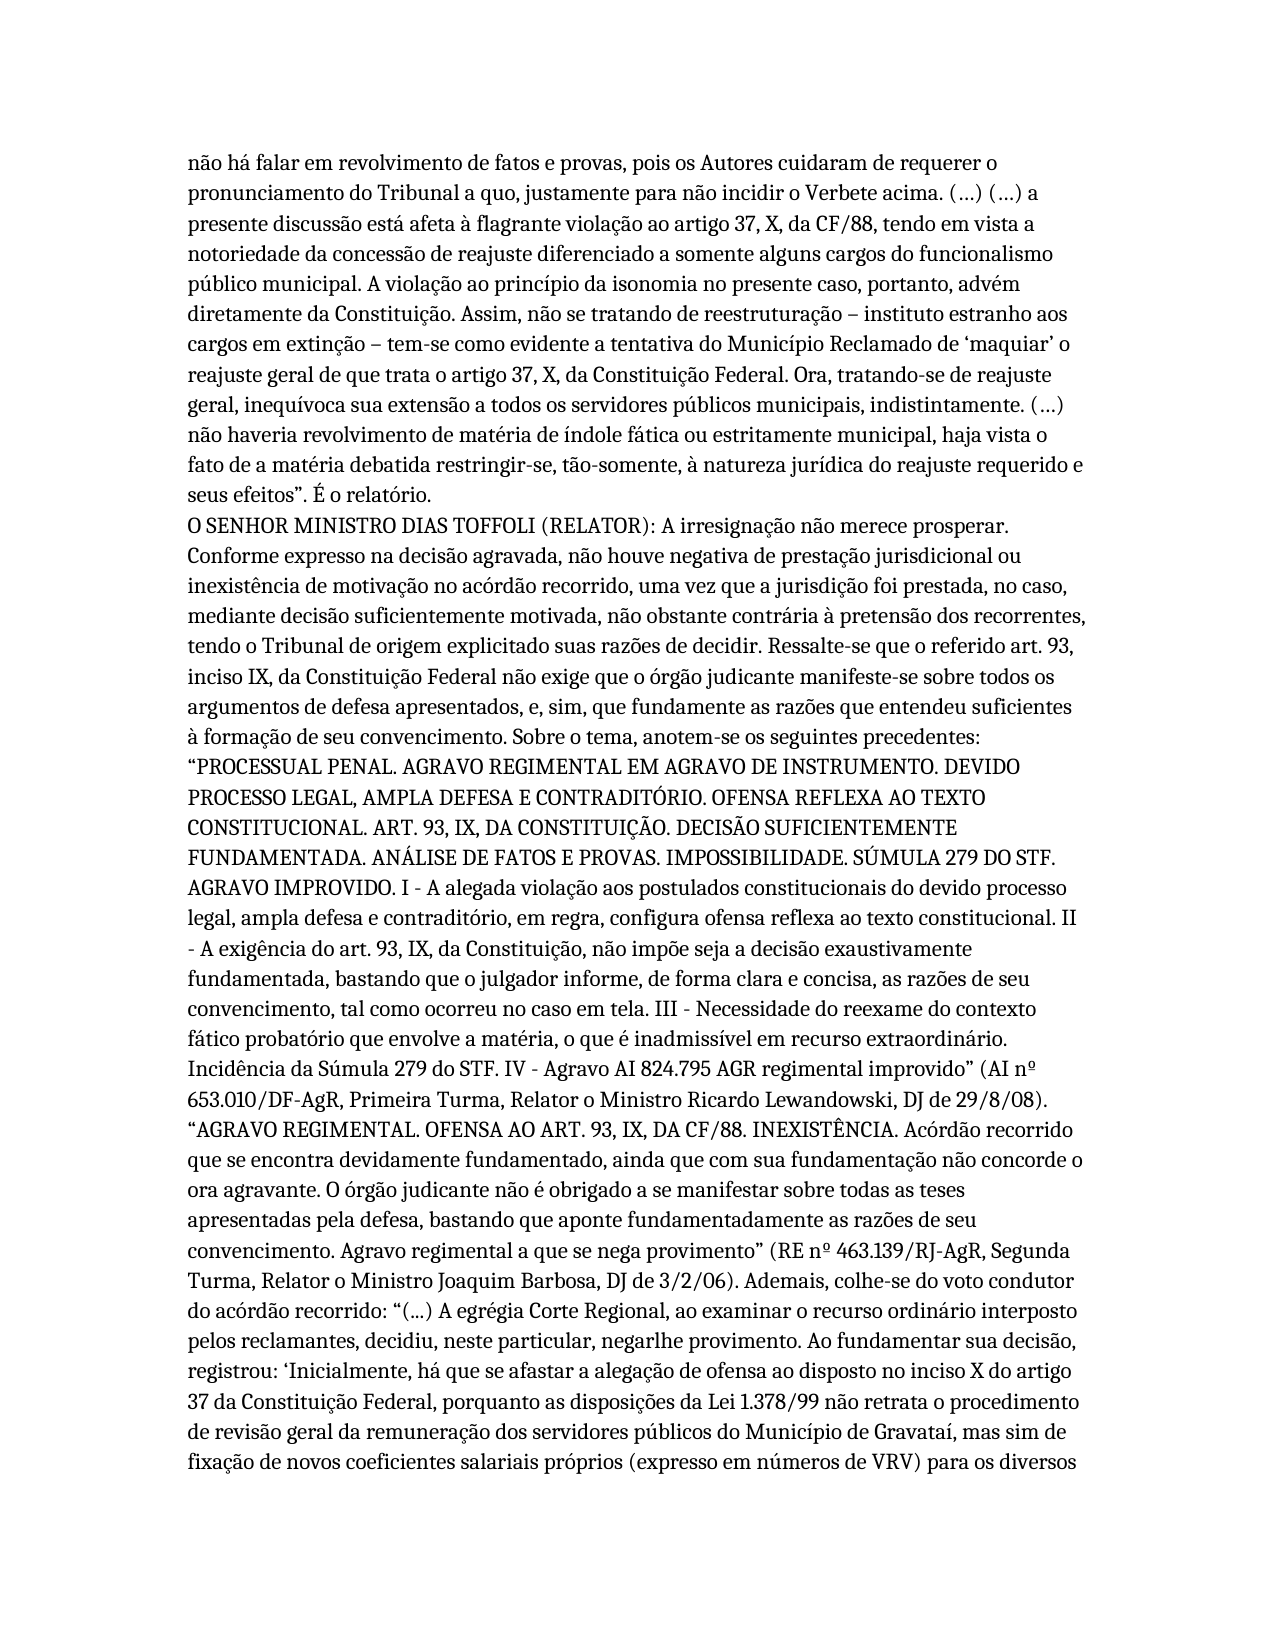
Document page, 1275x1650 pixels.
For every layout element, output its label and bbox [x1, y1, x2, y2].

text [187, 150, 1087, 1475]
